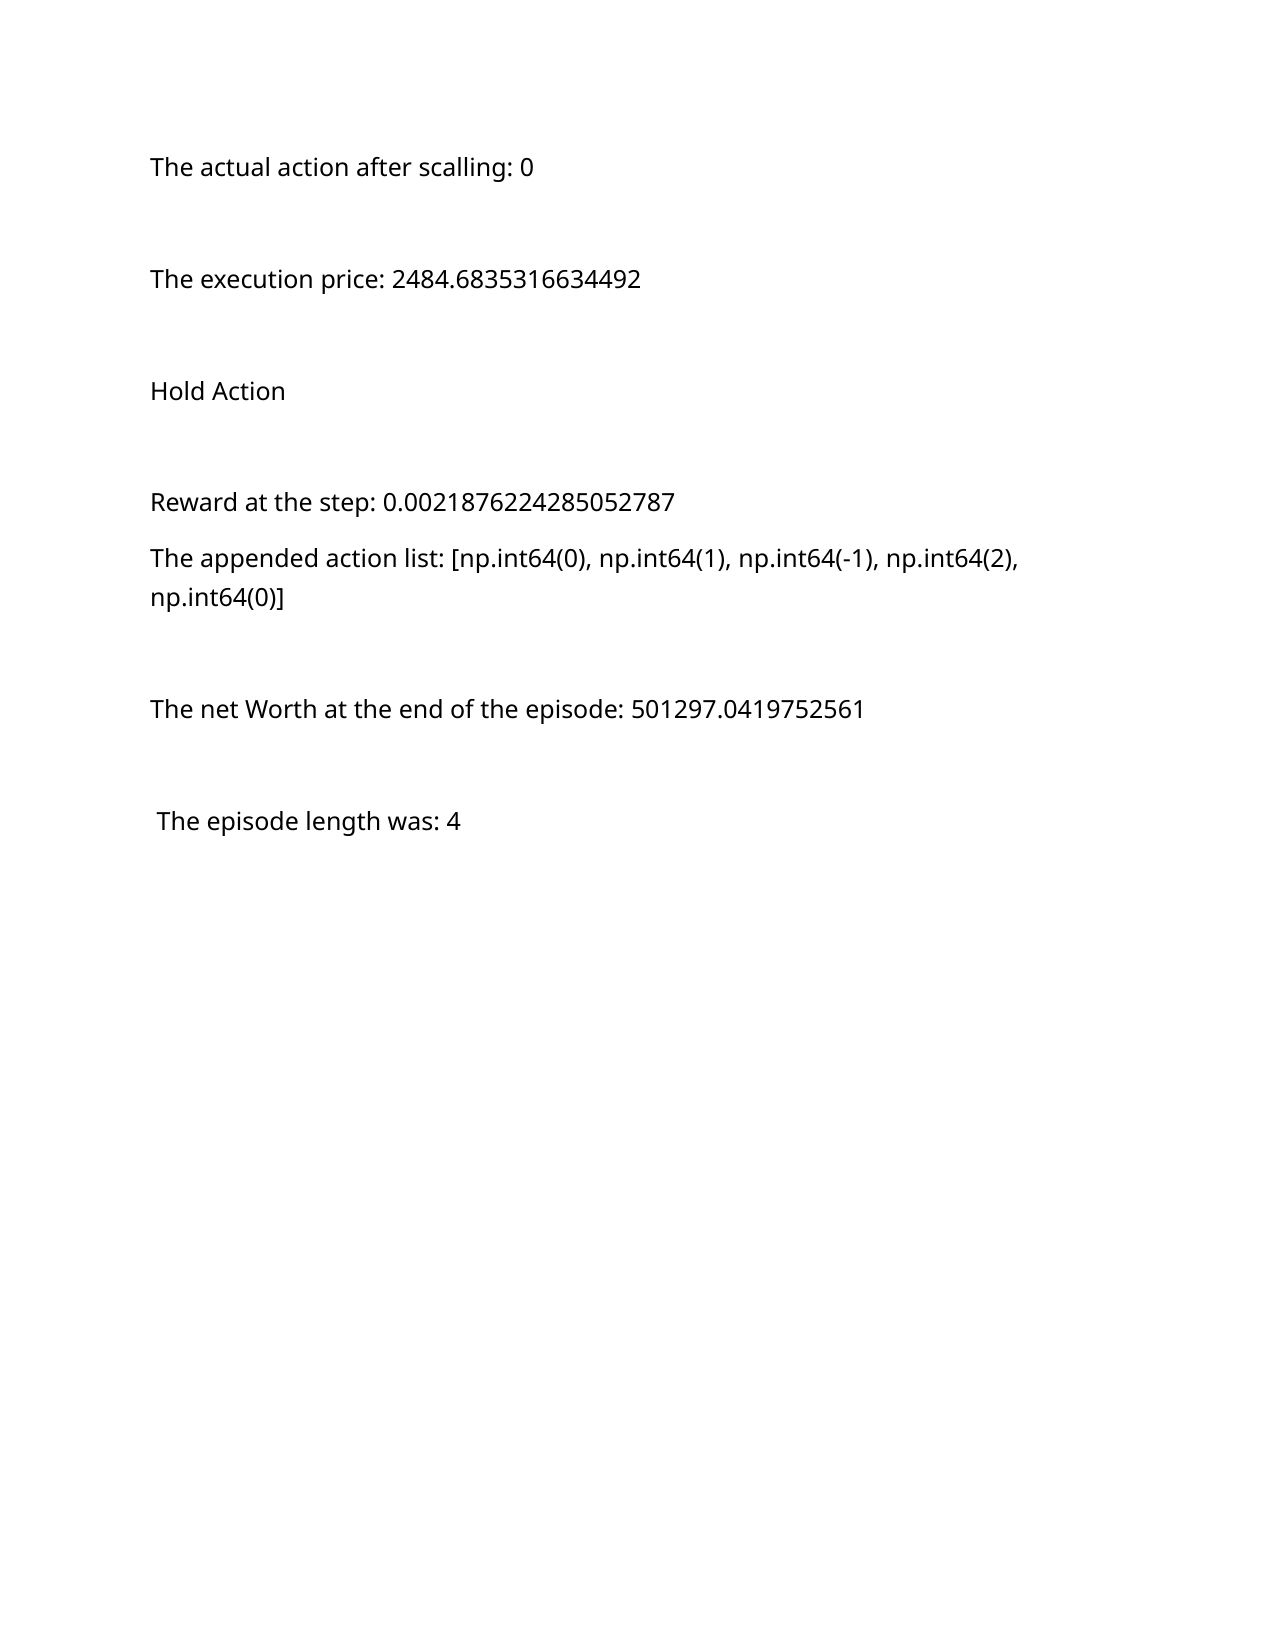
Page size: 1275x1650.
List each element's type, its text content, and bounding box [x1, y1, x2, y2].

text The episode length was: 4 [150, 803, 1125, 837]
text Hold Action [150, 373, 1125, 407]
text Reward at the step: 0.0021876224285052787 [150, 485, 1125, 519]
text The execution price: 2484.6835316634492 [150, 262, 1125, 296]
text The appended action list: [np.int64(0), np.int64(1), np.int64(-1), np.int64(2), np.int64(0)] [150, 541, 1125, 614]
text The net Worth at the end of the episode: 501297.0419752561 [150, 692, 1125, 726]
text The actual action after scalling: 0 [150, 150, 1125, 184]
